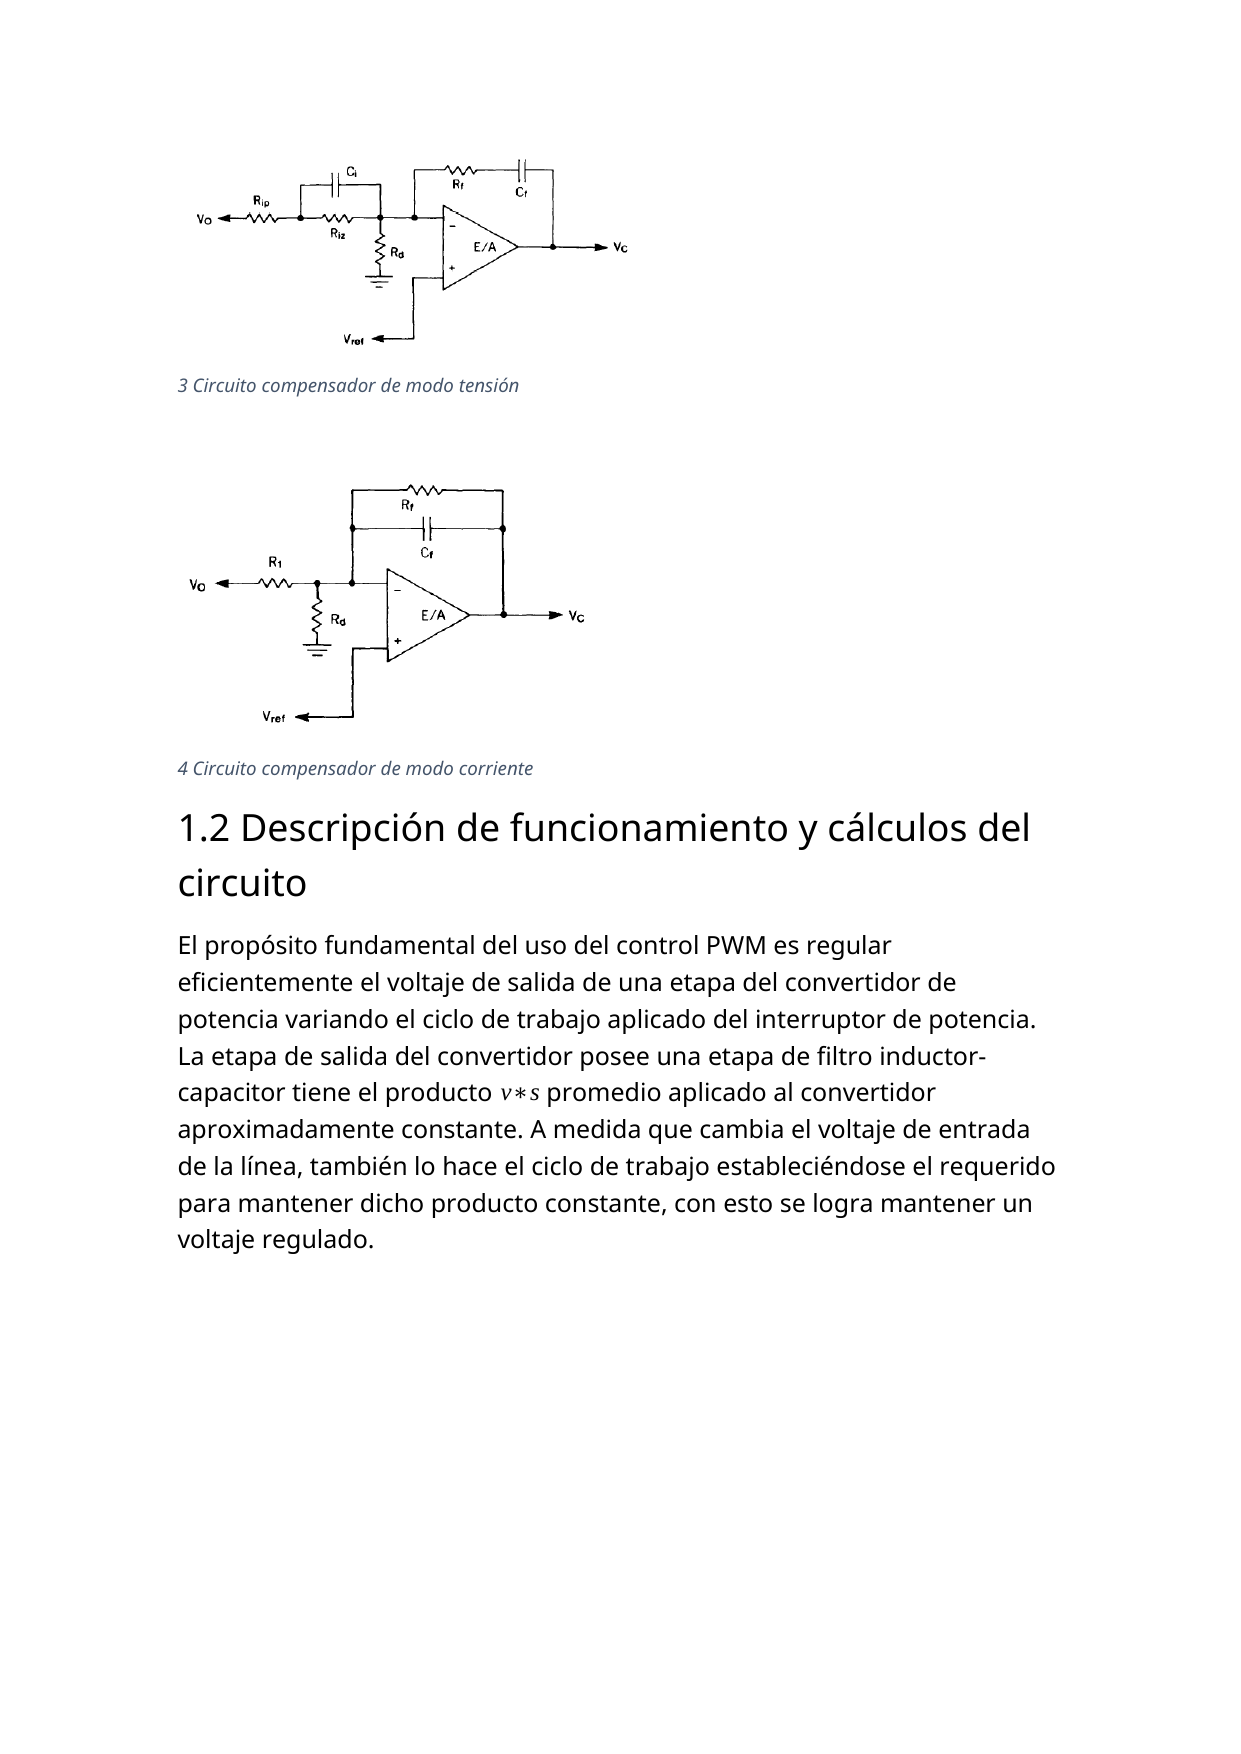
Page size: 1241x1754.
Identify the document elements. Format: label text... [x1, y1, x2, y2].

text 3 Circuito compensador de modo tensión [177, 373, 1063, 398]
text 4 Circuito compensador de modo corriente [177, 755, 1063, 780]
picture [177, 469, 596, 734]
text 1.2 Descripción de funcionamiento y cálculos del circuito [177, 801, 1063, 907]
picture [177, 147, 636, 352]
text El propósito fundamental del uso del control PWM es regular eficientemente el voltaje de salida de una etapa del convertidor de potencia variando el ciclo de trabajo aplicado del interruptor de potencia. La etapa de salida del convertidor posee una etapa de filtro inductor-capacitor tiene el producto promedio aplicado al convertidor aproximadamente constante. A medida que cambia el voltaje de entrada de la línea, también lo hace el ciclo de trabajo estableciéndose el requerido para mantener dicho producto constante, con esto se logra mantener un voltaje regulado. [177, 928, 1063, 1256]
